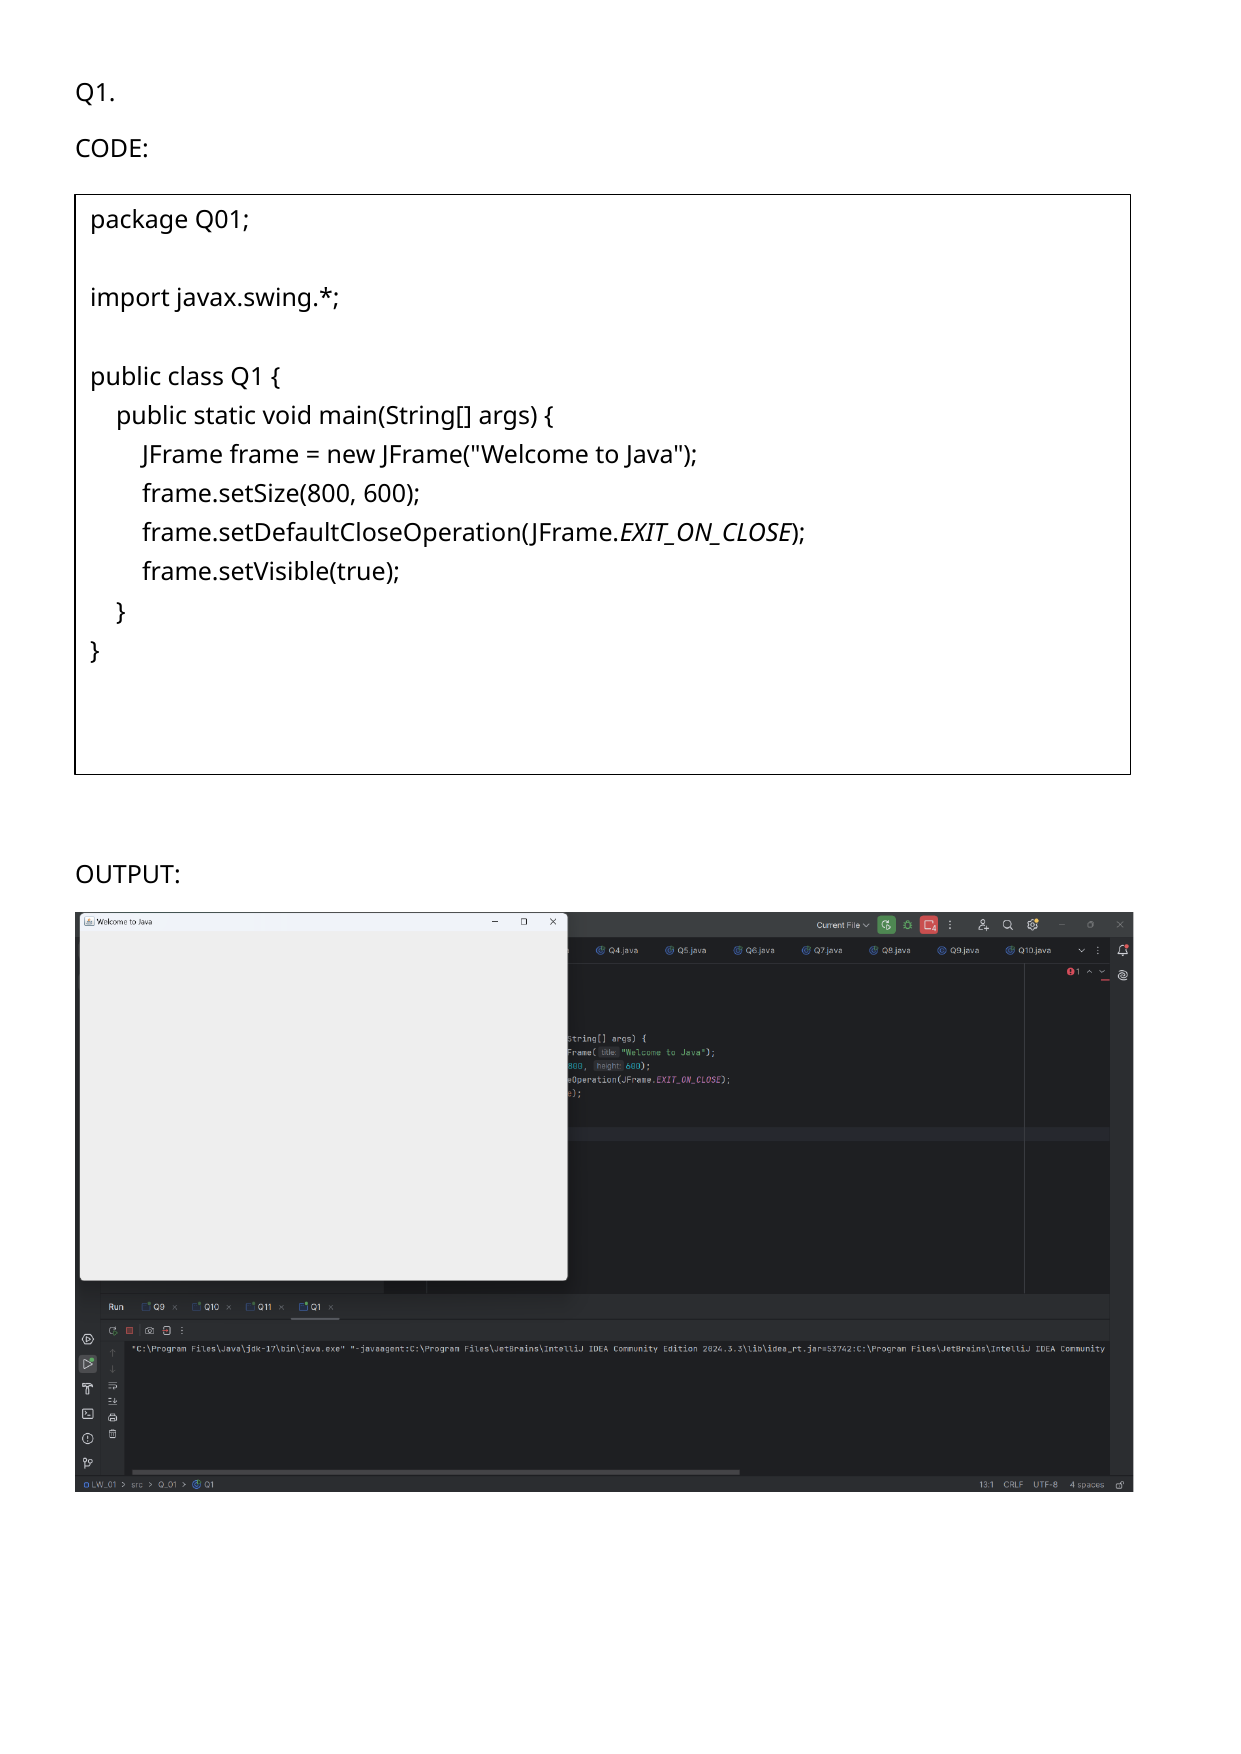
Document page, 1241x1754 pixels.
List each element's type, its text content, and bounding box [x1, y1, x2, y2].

text CODE: [75, 131, 1165, 165]
text OUTPUT: [75, 857, 1165, 891]
text Q1. [75, 75, 1165, 109]
picture [75, 912, 1134, 1492]
